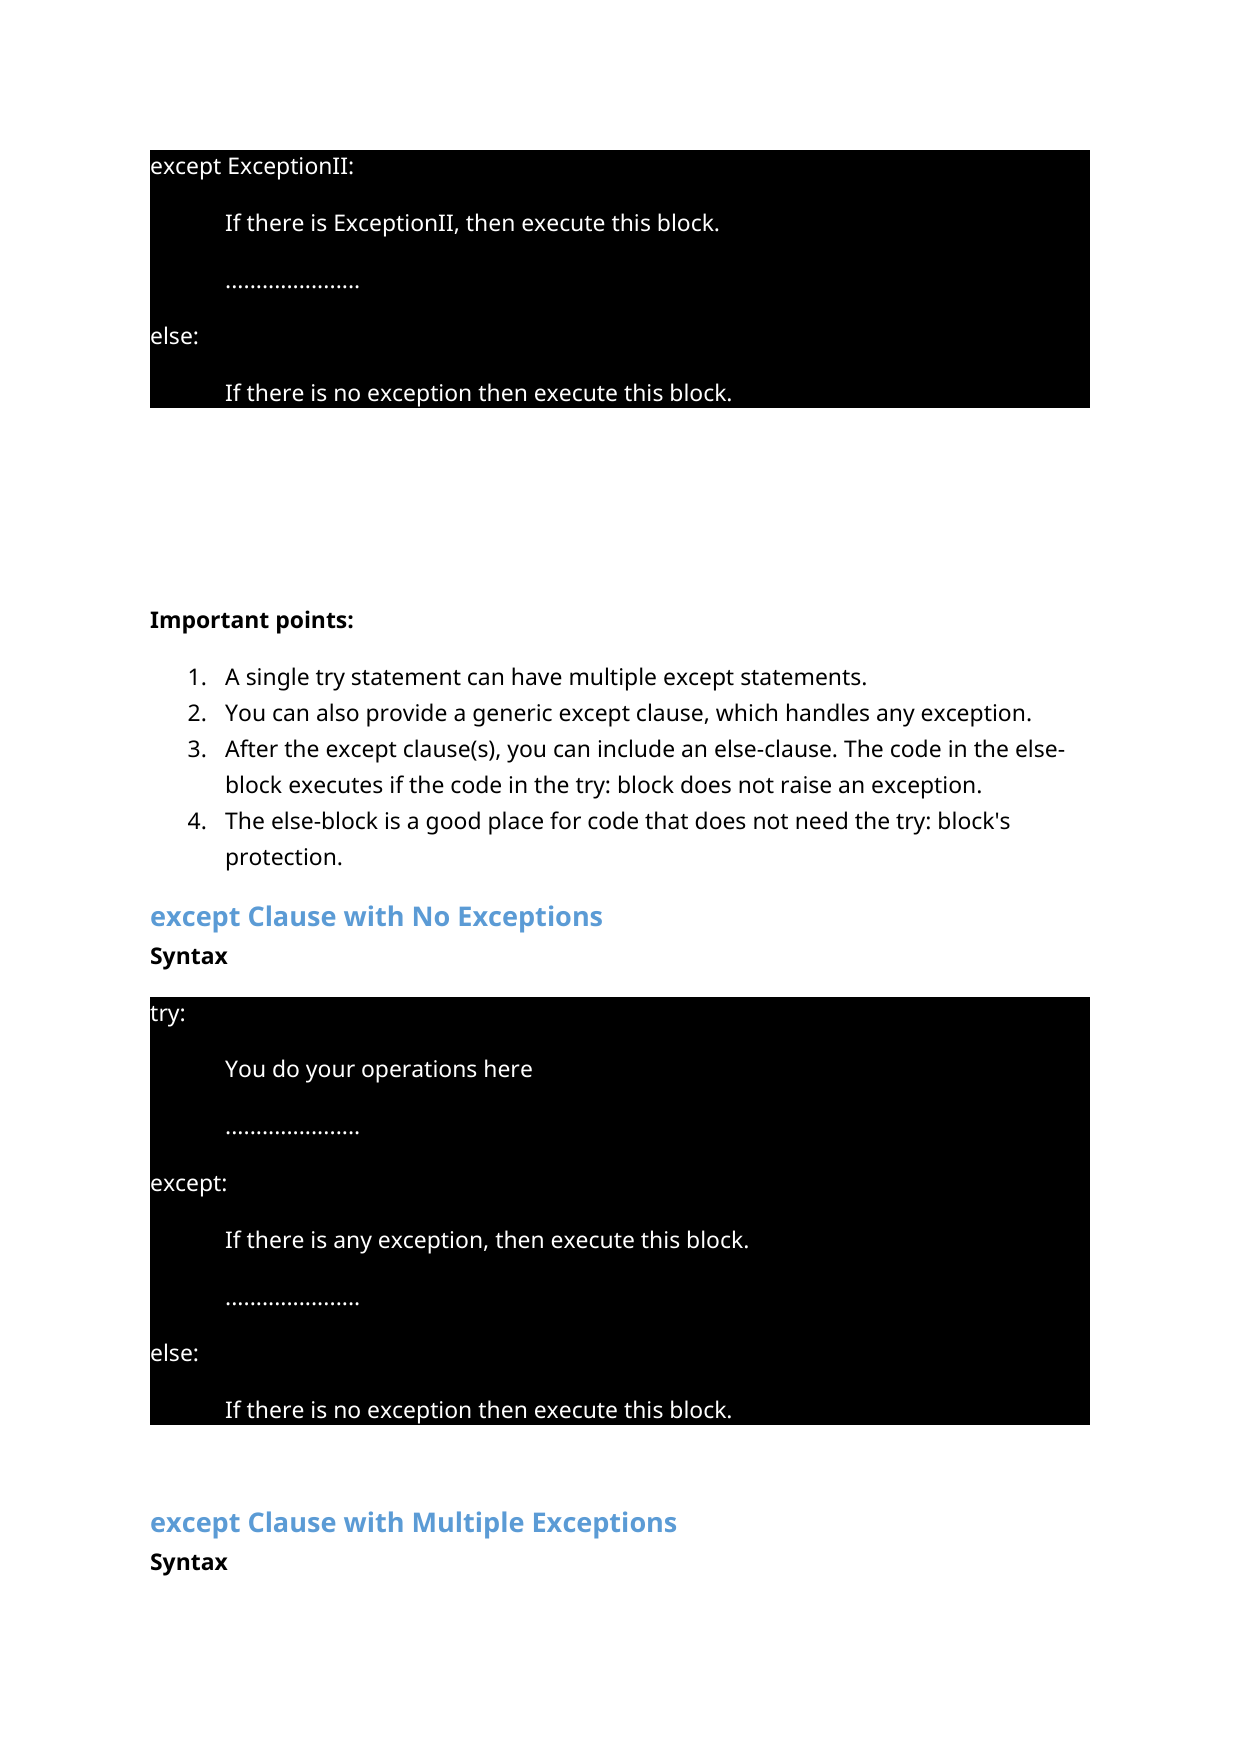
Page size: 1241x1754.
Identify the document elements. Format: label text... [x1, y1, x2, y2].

text Syntax [150, 1546, 1090, 1577]
text except ExceptionII: [150, 150, 1090, 181]
text else: [150, 1337, 1090, 1368]
text ...................... [150, 263, 1090, 295]
text try: [150, 997, 1090, 1028]
text If there is no exception then execute this block. [150, 1394, 1090, 1425]
text Syntax [150, 940, 1090, 971]
text If there is ExceptionII, then execute this block. [150, 207, 1090, 238]
subtitle except Clause with Multiple Exceptions [150, 1504, 1090, 1541]
list After the except clause(s), you can include an else-clause. The code in the else-block executes if the code in the try: block does not raise an exception. [187, 733, 1090, 800]
text ...................... [150, 1110, 1090, 1141]
text If there is any exception, then execute this block. [150, 1224, 1090, 1255]
list A single try statement can have multiple except statements. [187, 661, 1090, 692]
text ...................... [150, 1280, 1090, 1312]
text If there is no exception then execute this block. [150, 377, 1090, 408]
list The else-block is a good place for code that does not need the try: block's protection. [187, 805, 1090, 872]
text Important points: [150, 604, 1090, 635]
text except: [150, 1167, 1090, 1198]
subtitle except Clause with No Exceptions [150, 897, 1090, 934]
text You do your operations here [150, 1053, 1090, 1084]
text else: [150, 320, 1090, 352]
list You can also provide a generic except clause, which handles any exception. [187, 697, 1090, 728]
